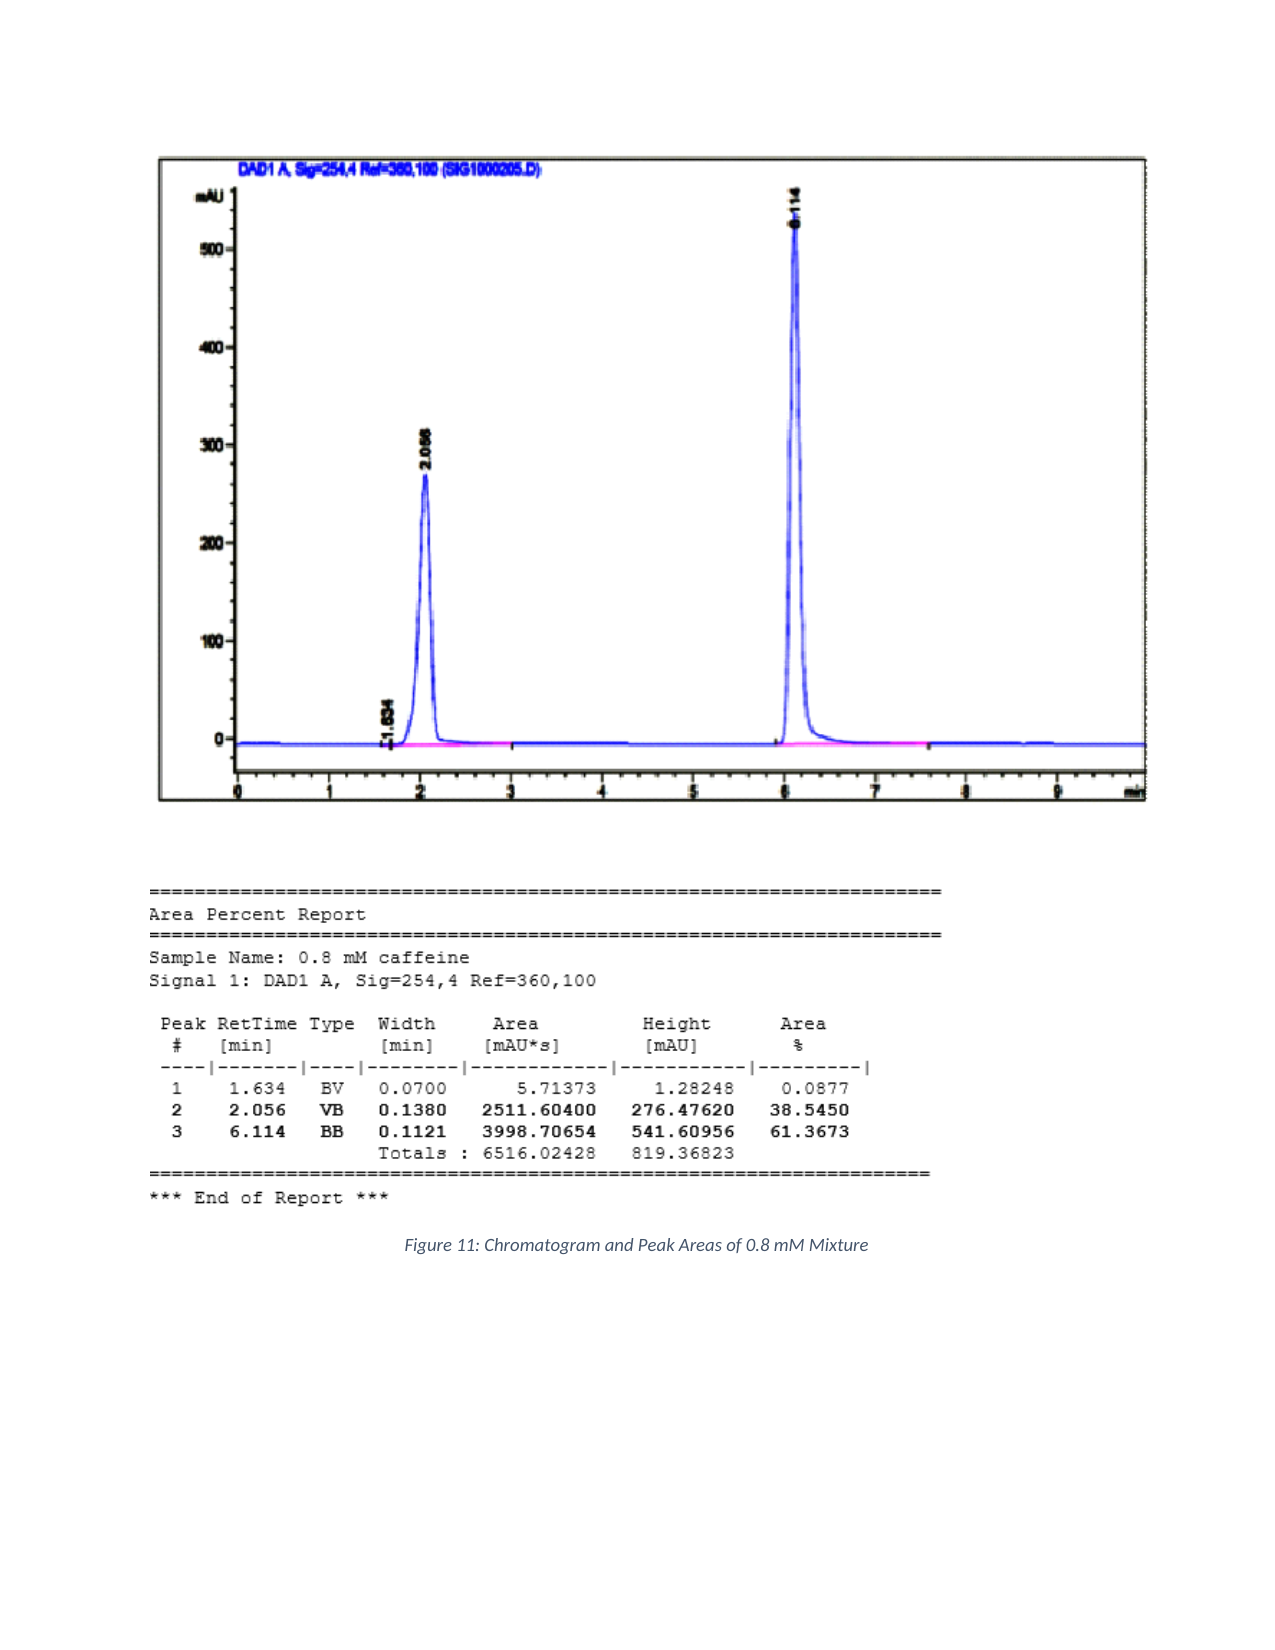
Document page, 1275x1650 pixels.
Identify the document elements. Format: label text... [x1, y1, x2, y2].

text Figure 11: Chromatogram and Peak Areas of 0.8 mM Mixture [150, 1233, 1125, 1256]
picture [150, 150, 1156, 1215]
